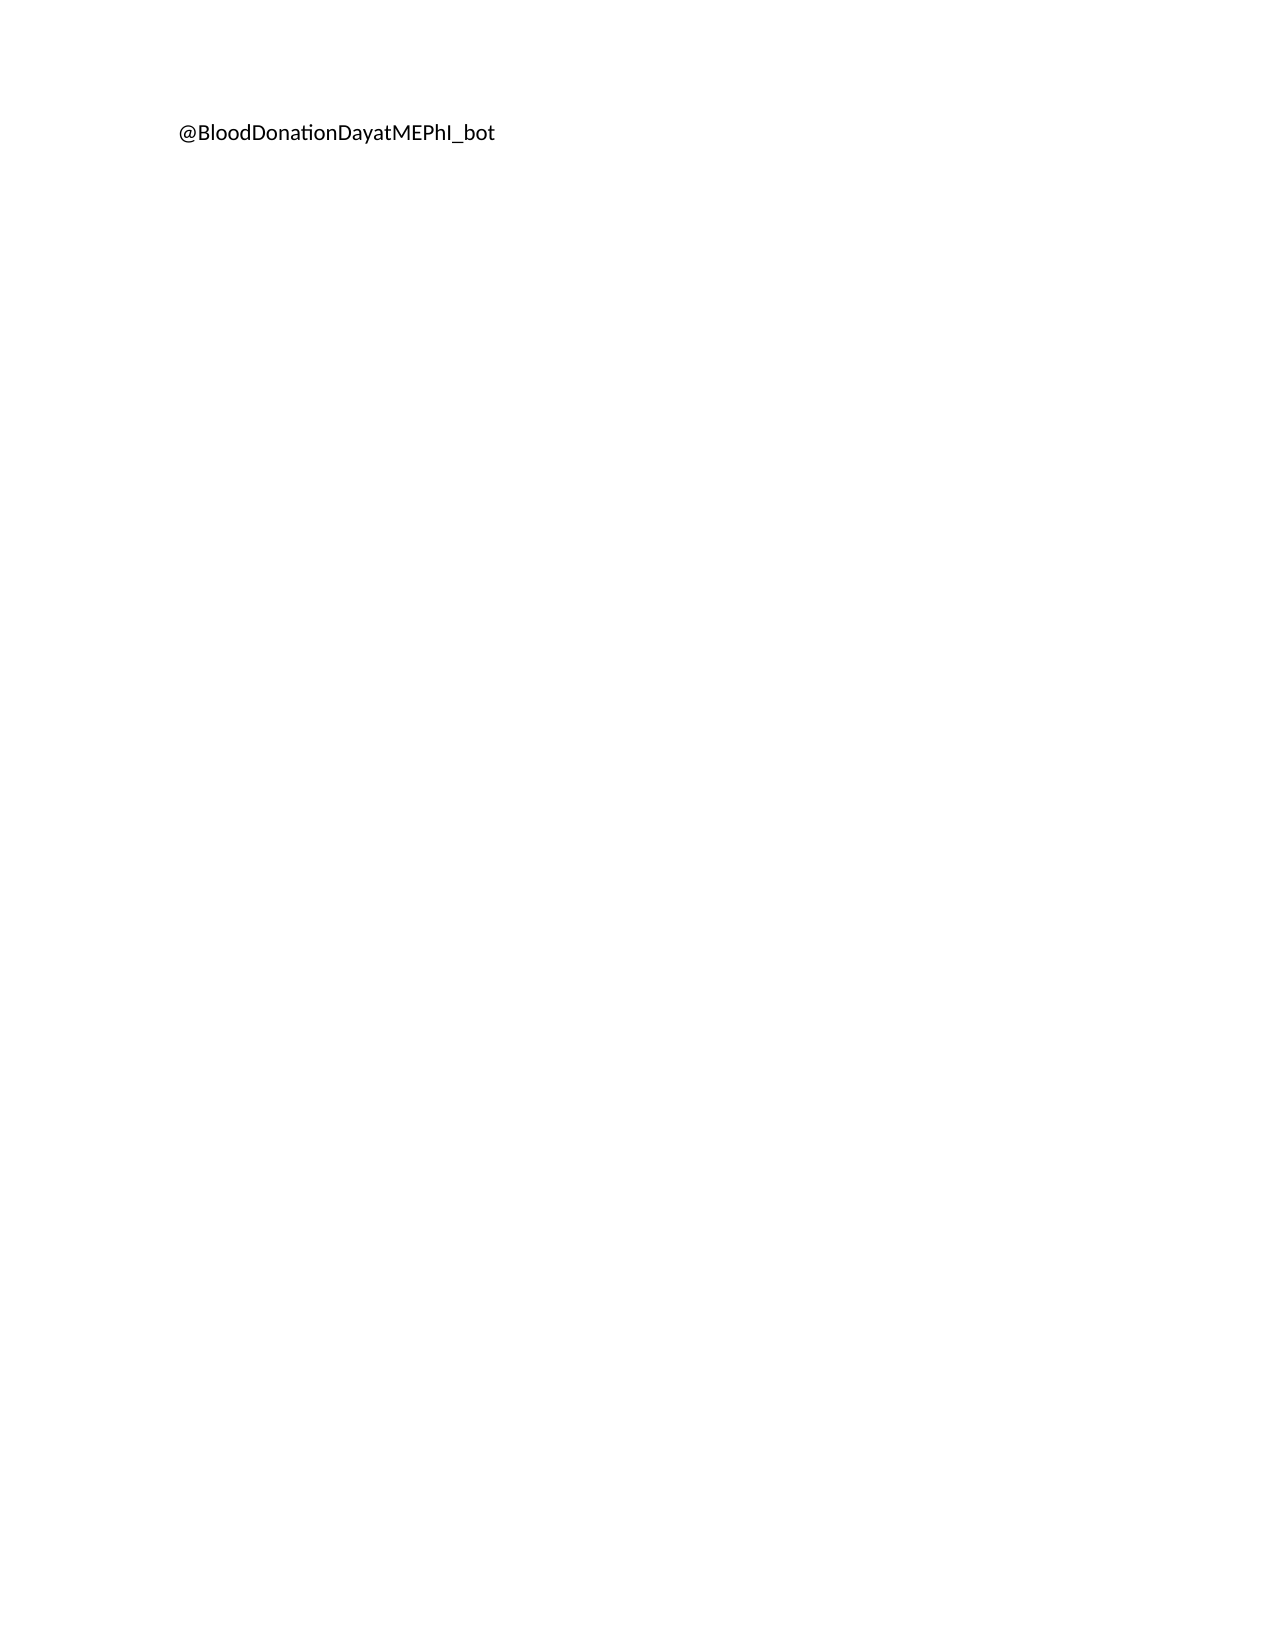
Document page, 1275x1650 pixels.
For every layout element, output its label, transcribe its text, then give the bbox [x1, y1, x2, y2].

text @BloodDonationDayatMEPhI_bot [177, 118, 1186, 146]
